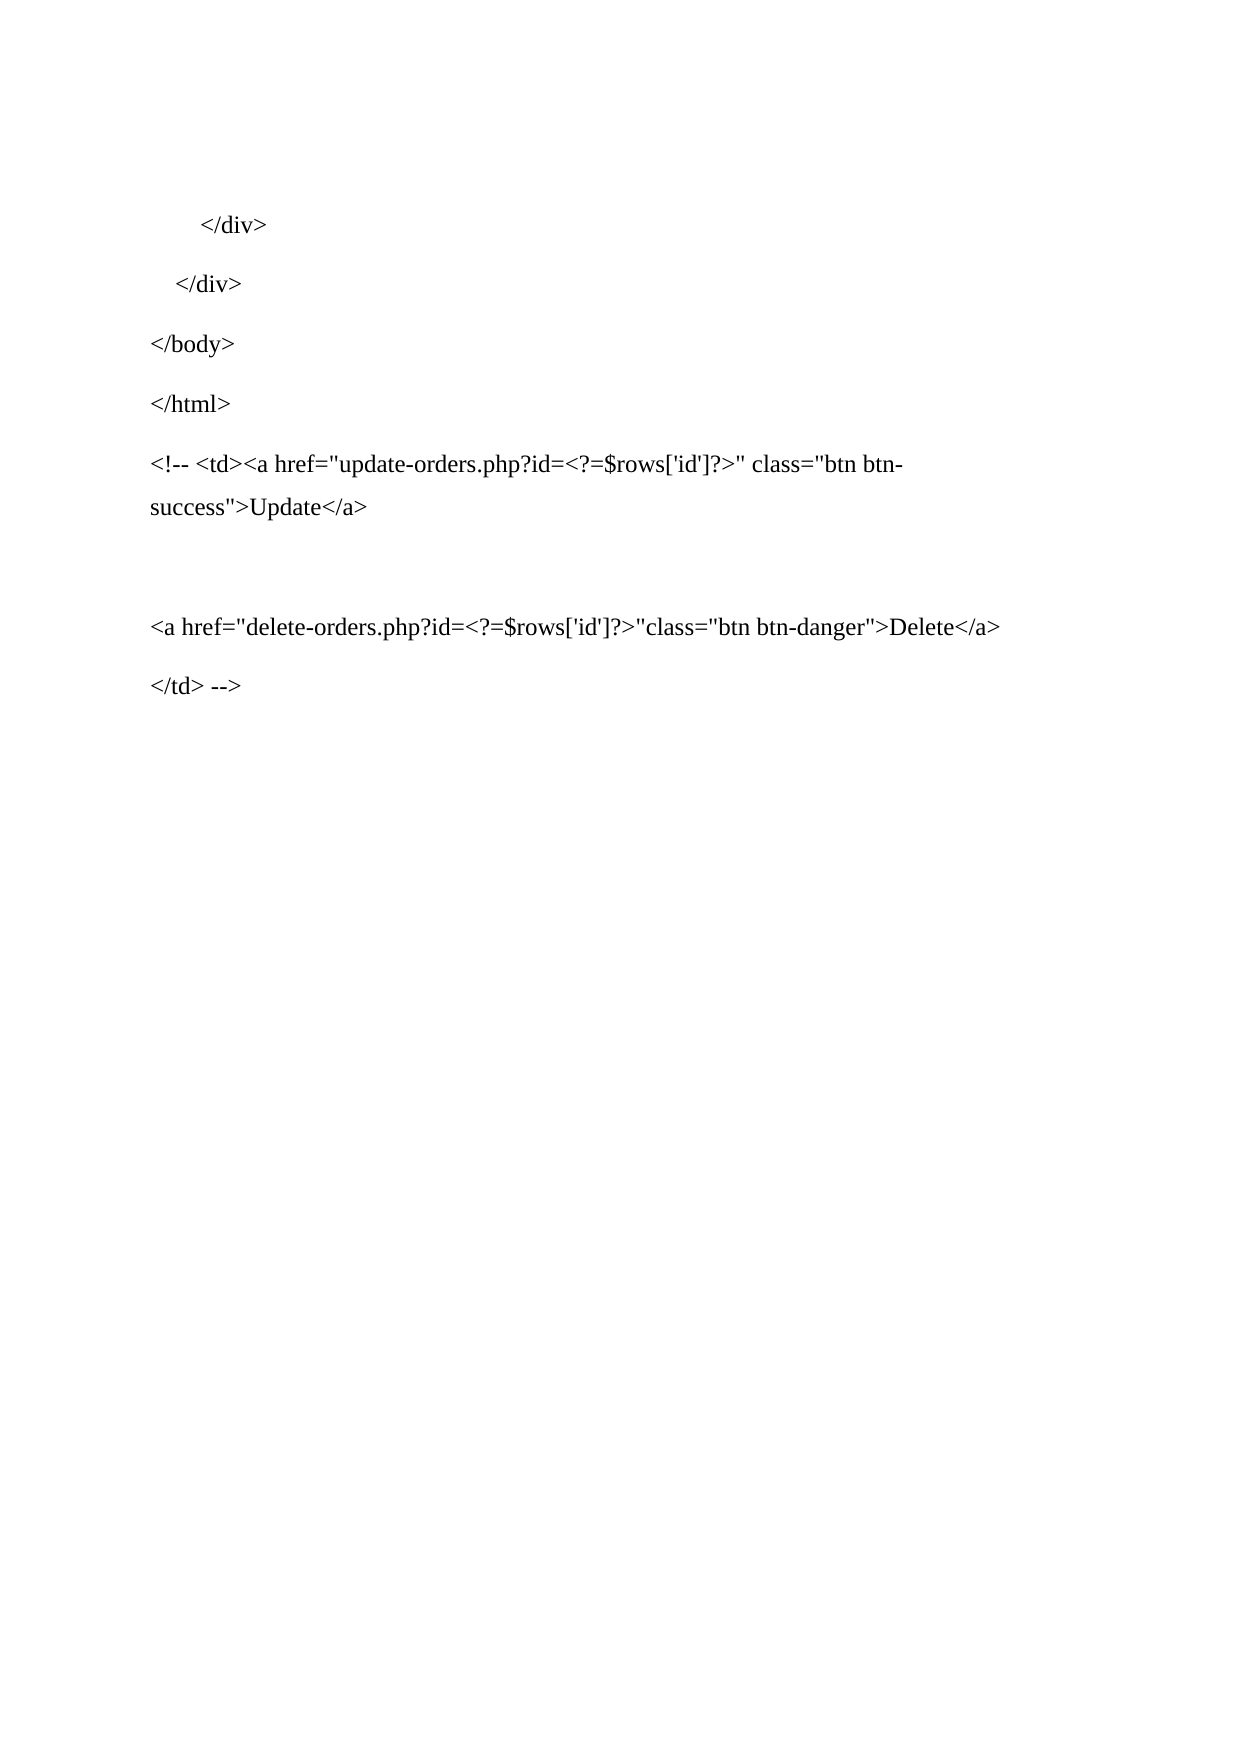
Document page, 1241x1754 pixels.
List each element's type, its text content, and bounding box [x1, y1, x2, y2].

text </body> [150, 329, 1090, 358]
text </div> [150, 210, 1090, 238]
text </div> [150, 269, 1090, 298]
text <a href="delete-orders.php?id=<?=$rows['id']?>"class="btn btn-danger">Delete</a> [150, 612, 1090, 640]
text <!-- <td><a href="update-orders.php?id=<?=$rows['id']?>" class="btn btn-success">Update</a> [150, 449, 1090, 521]
text </html> [150, 389, 1090, 418]
text </td> --> [150, 671, 1090, 700]
